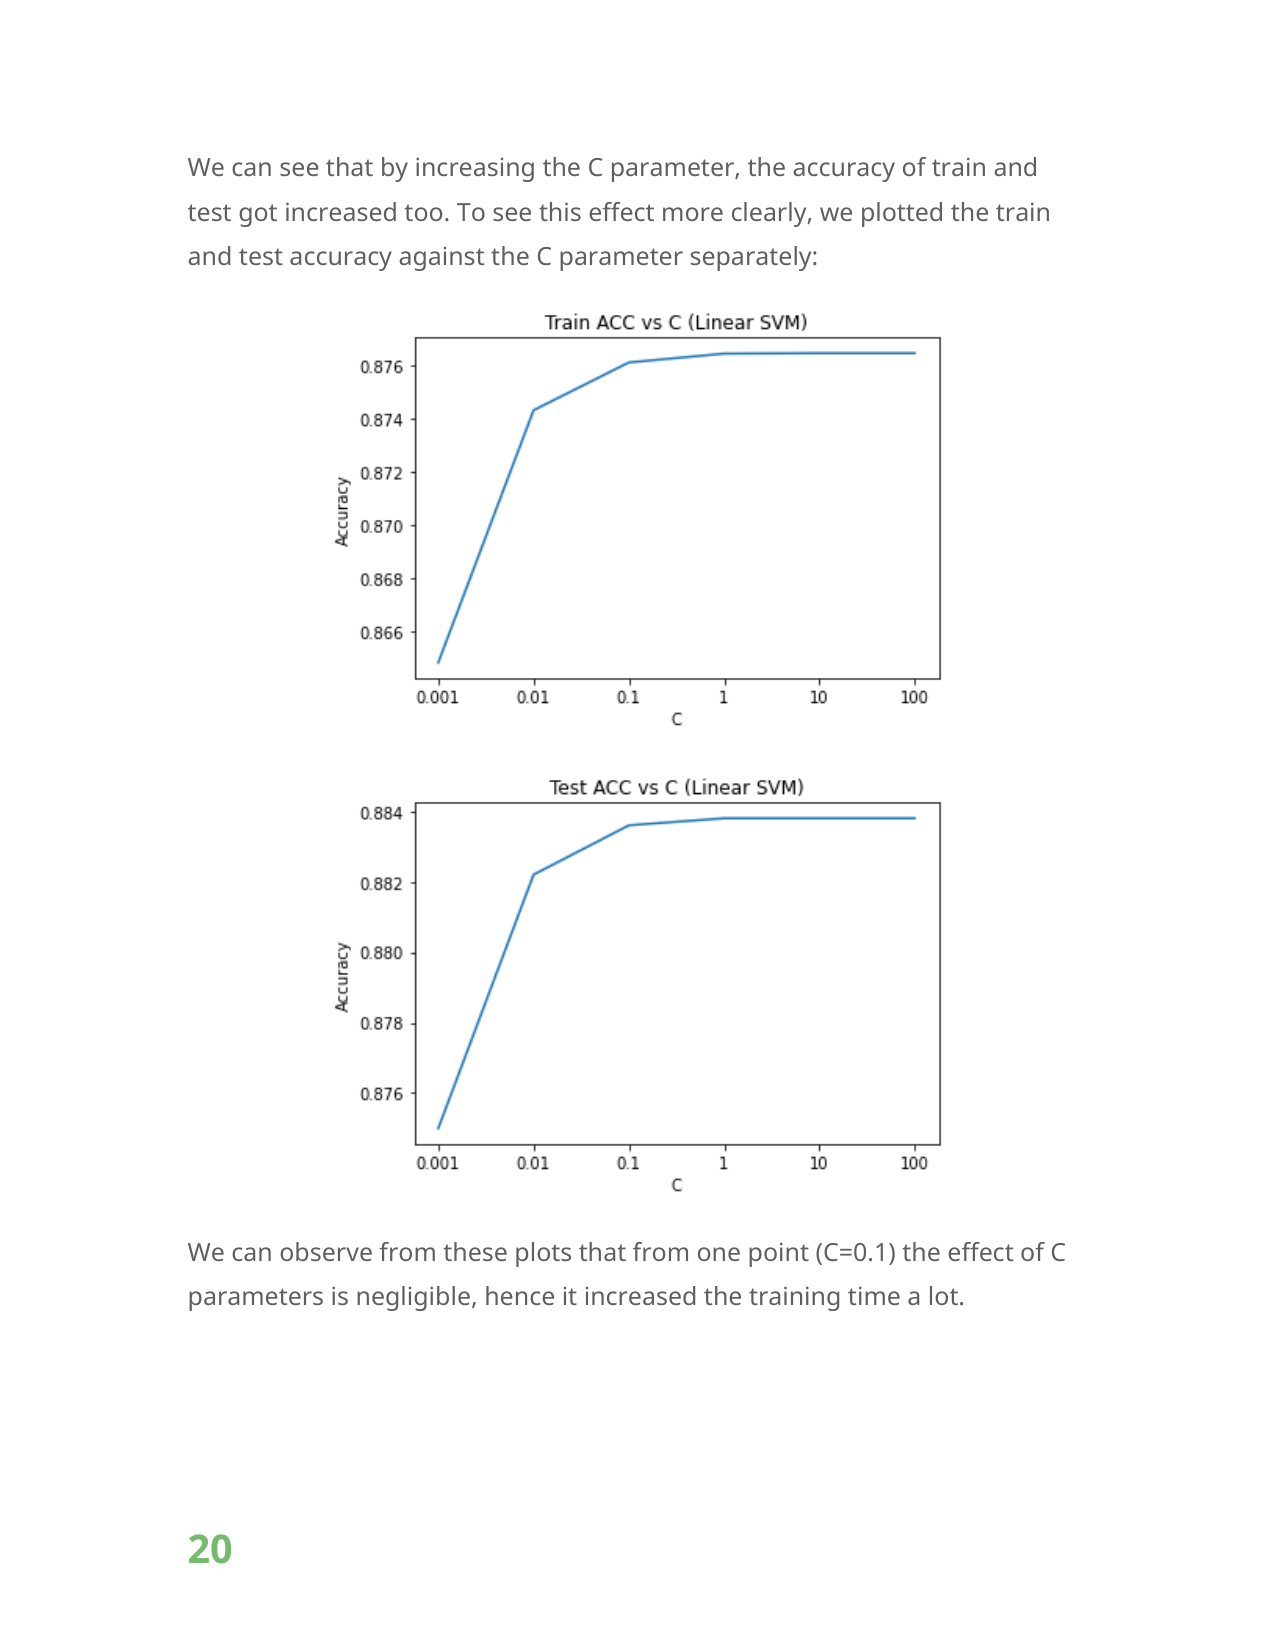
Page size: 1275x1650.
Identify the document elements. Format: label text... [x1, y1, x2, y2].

text We can see that by increasing the C parameter, the accuracy of train and test got increased too. To see this effect more clearly, we plotted the train and test accuracy against the C parameter separately: [187, 150, 1087, 273]
picture [326, 769, 949, 1204]
text We can observe from these plots that from one point (C=0.1) the effect of C parameters is negligible, hence it increased the training time a lot. [187, 1234, 1087, 1313]
picture [326, 303, 949, 738]
